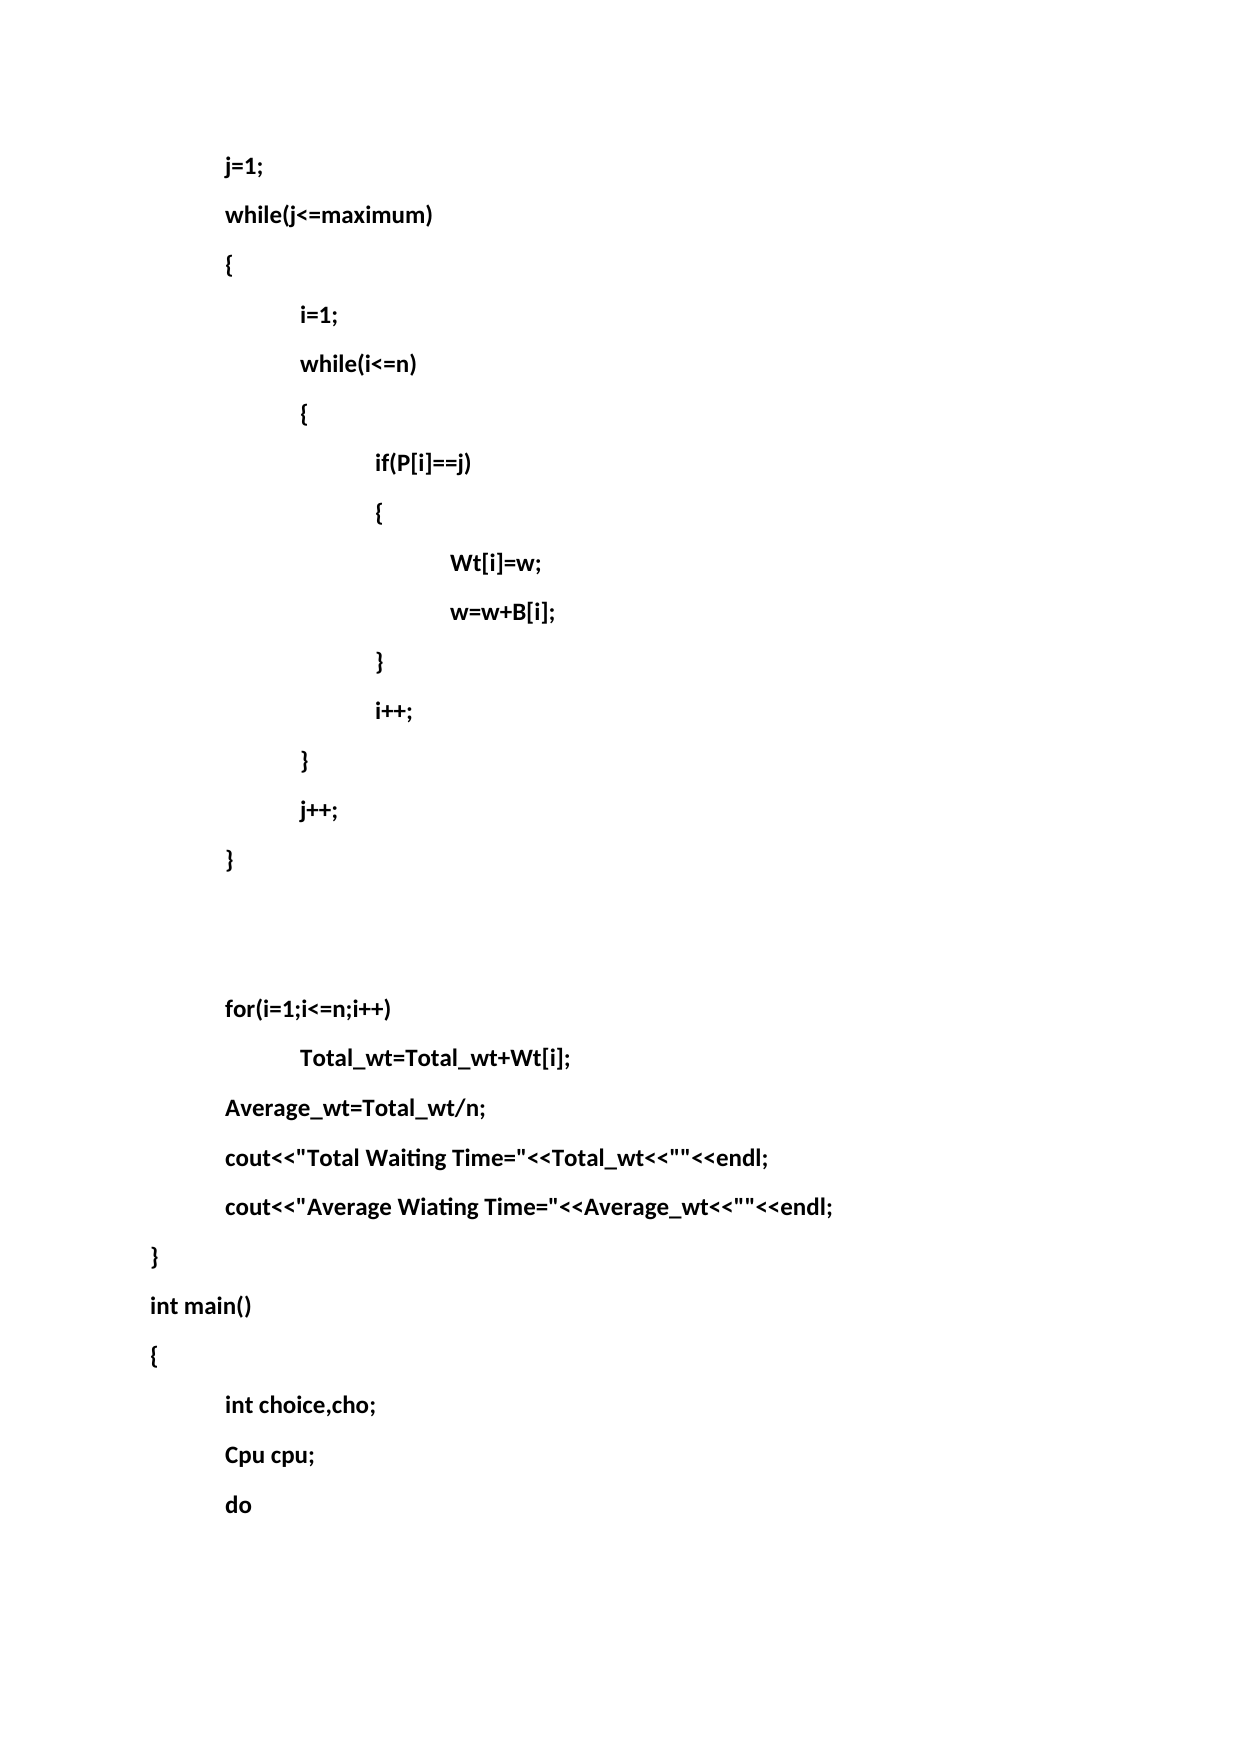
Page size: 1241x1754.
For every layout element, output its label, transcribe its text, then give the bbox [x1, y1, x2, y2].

text for(i=1;i<=n;i++) [150, 993, 1090, 1023]
text { [150, 249, 1090, 280]
text j++; [150, 794, 1090, 825]
text int choice,cho; [150, 1389, 1090, 1420]
text } [150, 1241, 1090, 1271]
text Cpu cpu; [150, 1439, 1090, 1470]
text if(P[i]==j) [150, 447, 1090, 478]
text Wt[i]=w; [150, 547, 1090, 577]
text } [150, 844, 1090, 875]
text i=1; [150, 299, 1090, 329]
text i++; [150, 695, 1090, 726]
text Average_wt=Total_wt/n; [150, 1092, 1090, 1123]
text while(i<=n) [150, 348, 1090, 379]
text do [150, 1489, 1090, 1519]
text int main() [150, 1290, 1090, 1321]
text j=1; [150, 150, 1090, 181]
text cout<<"Total Waiting Time="<<Total_wt<<""<<endl; [150, 1142, 1090, 1172]
text } [150, 745, 1090, 776]
text { [150, 1340, 1090, 1371]
text cout<<"Average Wiating Time="<<Average_wt<<""<<endl; [150, 1191, 1090, 1222]
text while(j<=maximum) [150, 199, 1090, 230]
text { [150, 398, 1090, 428]
text Total_wt=Total_wt+Wt[i]; [150, 1042, 1090, 1073]
text { [150, 497, 1090, 528]
text } [150, 646, 1090, 676]
text w=w+B[i]; [150, 596, 1090, 627]
